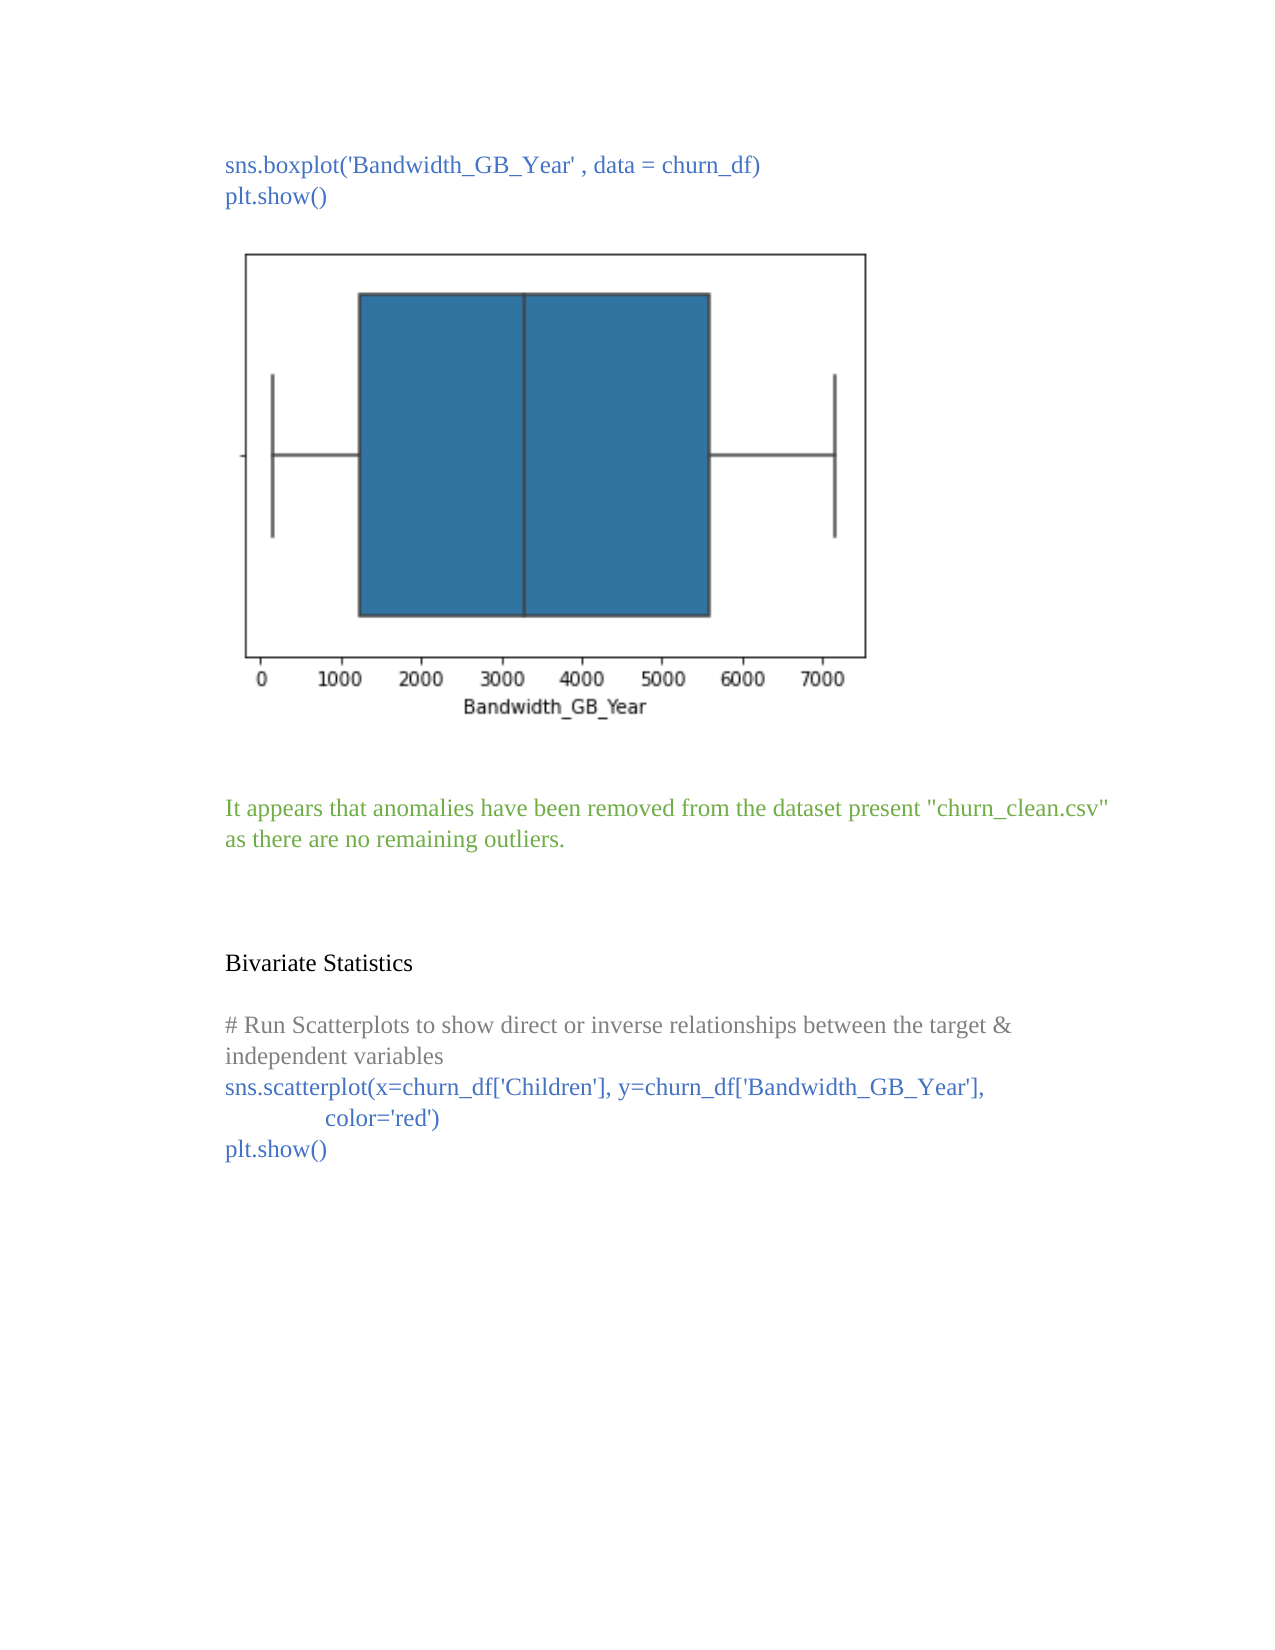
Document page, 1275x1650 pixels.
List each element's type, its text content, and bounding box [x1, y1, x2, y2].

list It appears that anomalies have been removed from the dataset present "churn_clean.csv" as there are no remaining outliers. [225, 793, 1125, 853]
list plt.show() [225, 181, 1125, 210]
list Bivariate Statistics [225, 948, 1125, 977]
picture [225, 243, 876, 729]
list sns.boxplot('Bandwidth_GB_Year' , data = churn_df) [225, 150, 1125, 179]
list # Run Scatterplots to show direct or inverse relationships between the target & independent variables [225, 1010, 1125, 1070]
list sns.scatterplot(x=churn_df['Children'], y=churn_df['Bandwidth_GB_Year'], [225, 1072, 1125, 1101]
list plt.show() [225, 1134, 1125, 1163]
list color='red') [225, 1103, 1125, 1132]
